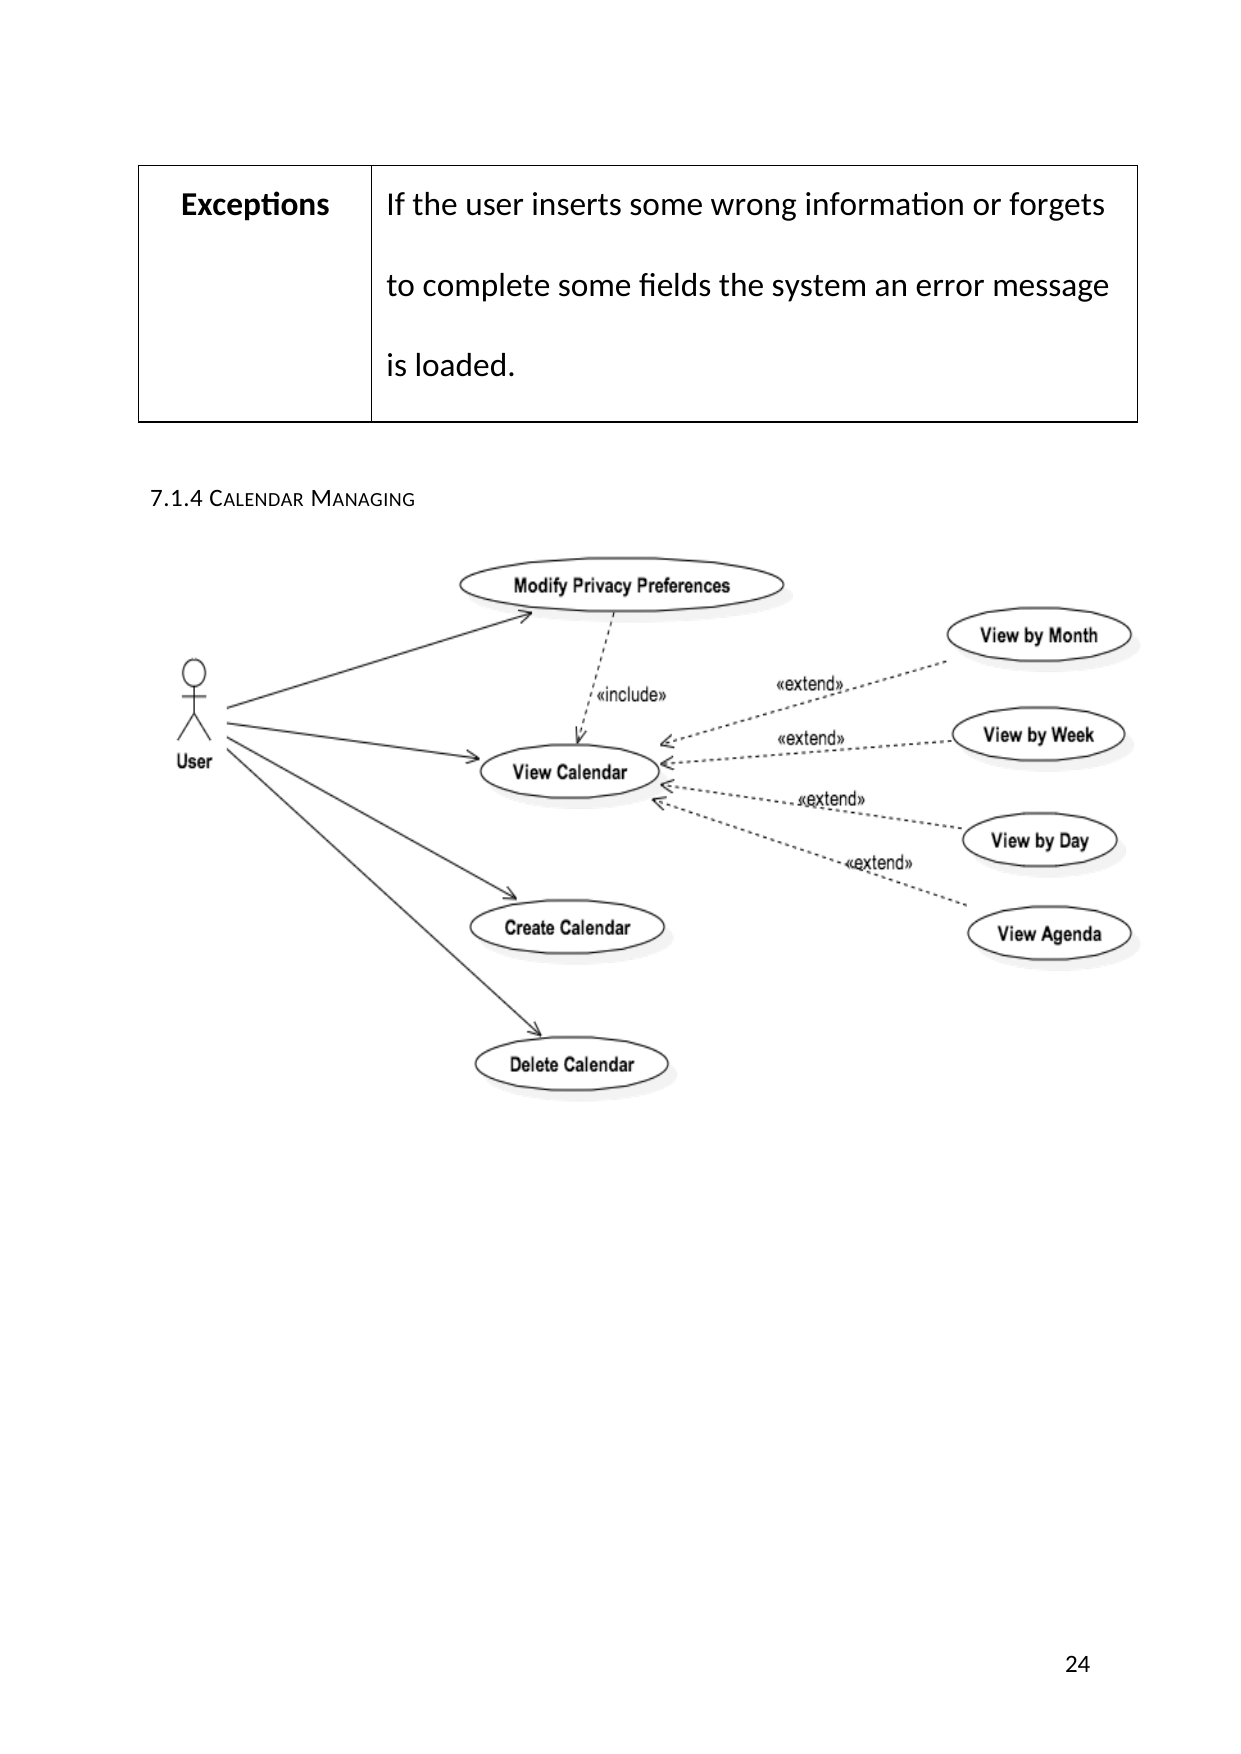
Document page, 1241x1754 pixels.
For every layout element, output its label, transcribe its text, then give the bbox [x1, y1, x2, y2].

picture [150, 543, 1144, 1106]
subtitle 7.1.4 Calendar Managing [150, 479, 1090, 516]
table_cell If the user inserts some wrong information or forgets to complete some fields the system an error message is loaded. [372, 166, 1137, 421]
table_cell Exceptions [139, 166, 371, 421]
